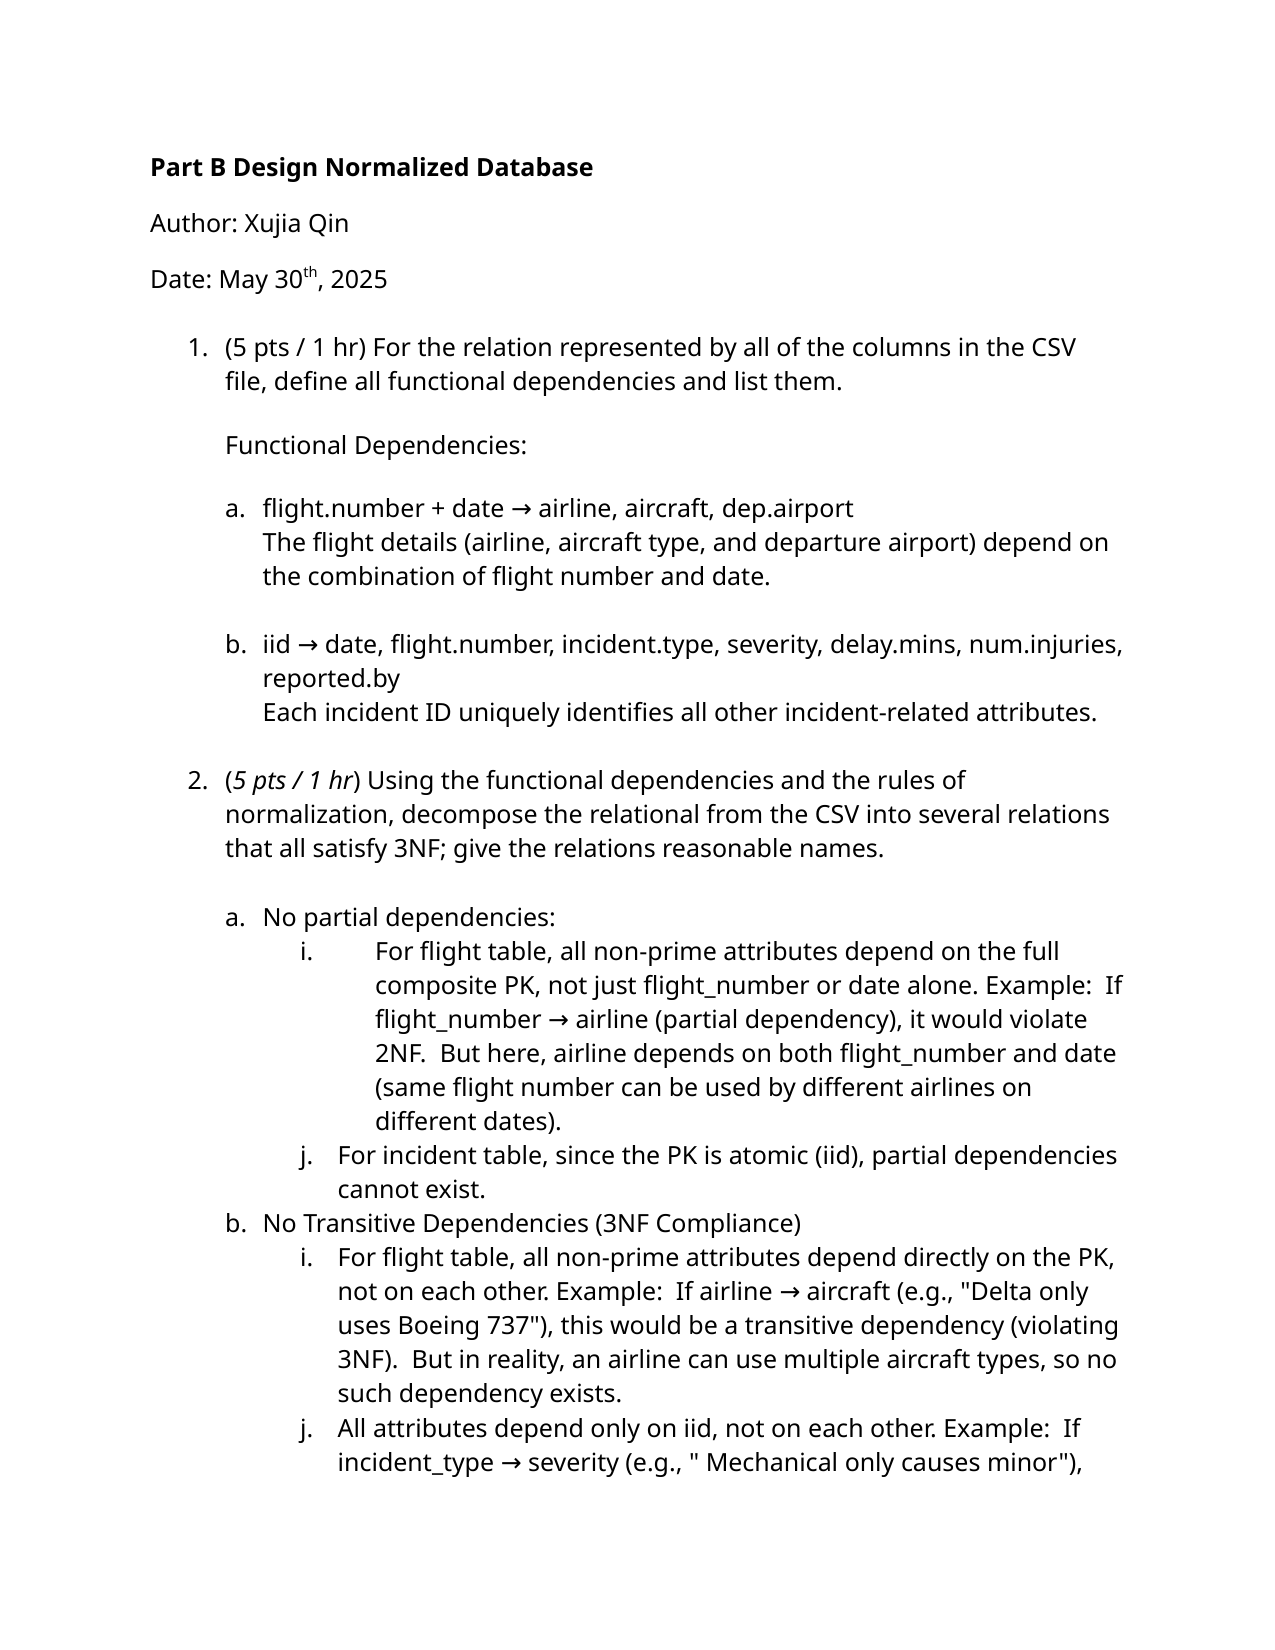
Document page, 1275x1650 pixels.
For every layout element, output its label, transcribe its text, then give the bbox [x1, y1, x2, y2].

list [300, 1410, 1125, 1478]
list Each incident ID uniquely identifies all other incident-related attributes. [225, 695, 1125, 729]
list For incident table, since the PK is atomic (iid), partial dependencies cannot exist. [300, 1138, 1125, 1206]
text Functional Dependencies: [150, 427, 1125, 461]
list For flight table, all non-prime attributes depend directly on the PK, not on each other. Example: If airline → aircraft (e.g., "Delta only uses Boeing 737"), this would be a transitive dependency (violating 3NF). But in reality, an airline can use multiple aircraft types, so no such dependency exists. [300, 1240, 1125, 1410]
text Author: Xujia Qin [150, 206, 1125, 240]
text Part B Design Normalized Database [150, 150, 1125, 184]
text Date: May 30th, 2025 [150, 262, 1125, 296]
list No partial dependencies: [225, 899, 1125, 933]
list The flight details (airline, aircraft type, and departure airport) depend on the combination of flight number and date. [262, 524, 1125, 627]
list iid → date, flight.number, incident.type, severity, delay.mins, num.injuries, reported.by [225, 627, 1125, 695]
list For flight table, all non-prime attributes depend on the full composite PK, not just flight_number or date alone. Example: If flight_number → airline (partial dependency), it would violate 2NF. But here, airline depends on both flight_number and date (same flight number can be used by different airlines on different dates). [300, 933, 1125, 1138]
list (5 pts / 1 hr) For the relation represented by all of the columns in the CSV file, define all functional dependencies and list them. [187, 330, 1125, 398]
list (5 pts / 1 hr) Using the functional dependencies and the rules of normalization, decompose the relational from the CSV into several relations that all satisfy 3NF; give the relations reasonable names. [187, 763, 1125, 865]
list No Transitive Dependencies (3NF Compliance) [225, 1206, 1125, 1240]
list flight.number + date → airline, aircraft, dep.airport [225, 491, 1125, 524]
